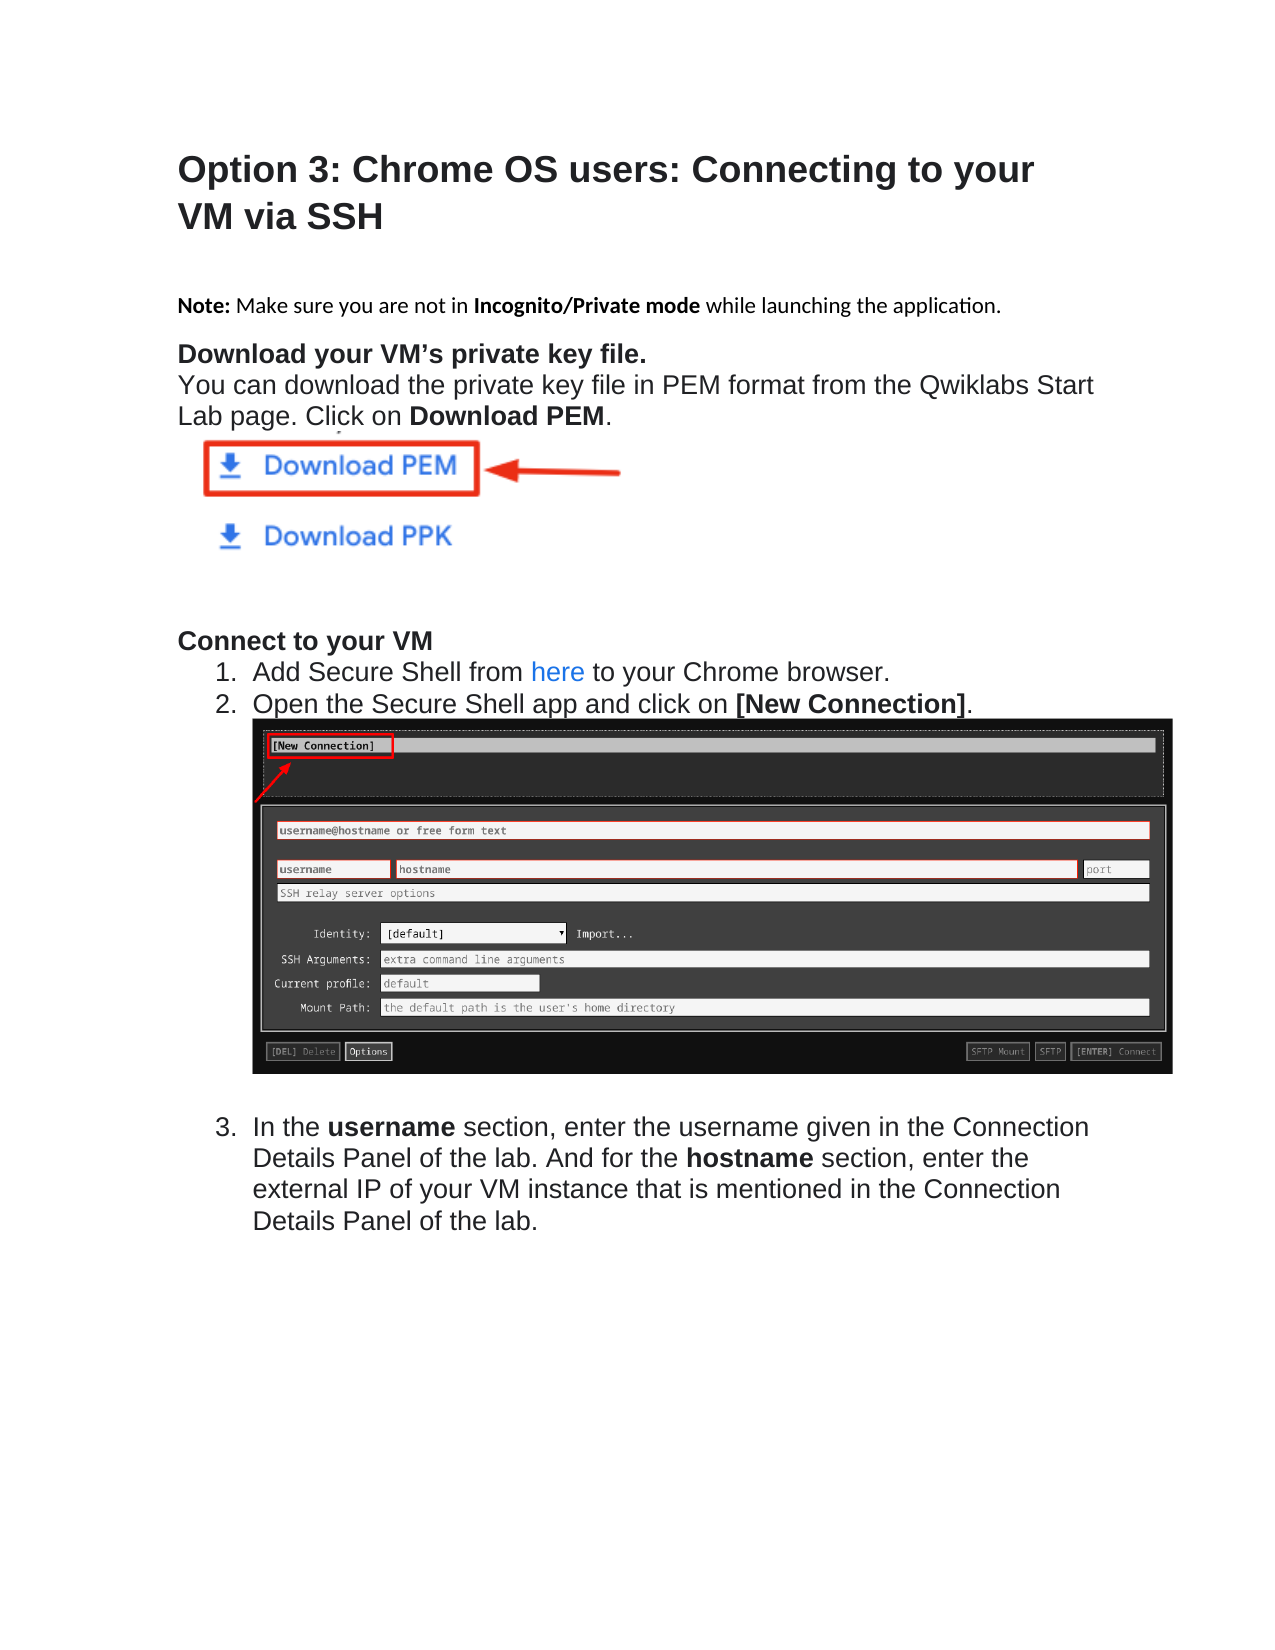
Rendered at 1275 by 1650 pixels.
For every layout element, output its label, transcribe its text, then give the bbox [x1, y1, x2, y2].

list Add Secure Shell from here to your Chrome browser. [215, 656, 1098, 688]
text Note: Make sure you are not in Incognito/Private mode while launching the application. [177, 291, 1098, 319]
text Connect to your VM [177, 625, 1098, 656]
subtitle Option 3: Chrome OS users: Connecting to your VM via SSH [177, 148, 1098, 237]
text Download your VM’s private key file. [177, 338, 1098, 369]
list Open the Secure Shell app and click on [New Connection]. [215, 688, 1098, 719]
picture [252, 718, 1173, 1074]
text You can download the private key file in PEM format from the Qwiklabs Start Lab page. Click on Download PEM. [177, 369, 1098, 431]
list In the username section, enter the username given in the Connection Details Panel of the lab. And for the hostname section, enter the external IP of your VM instance that is mentioned in the Connection Details Panel of the lab. [215, 1111, 1098, 1236]
picture [177, 431, 707, 588]
